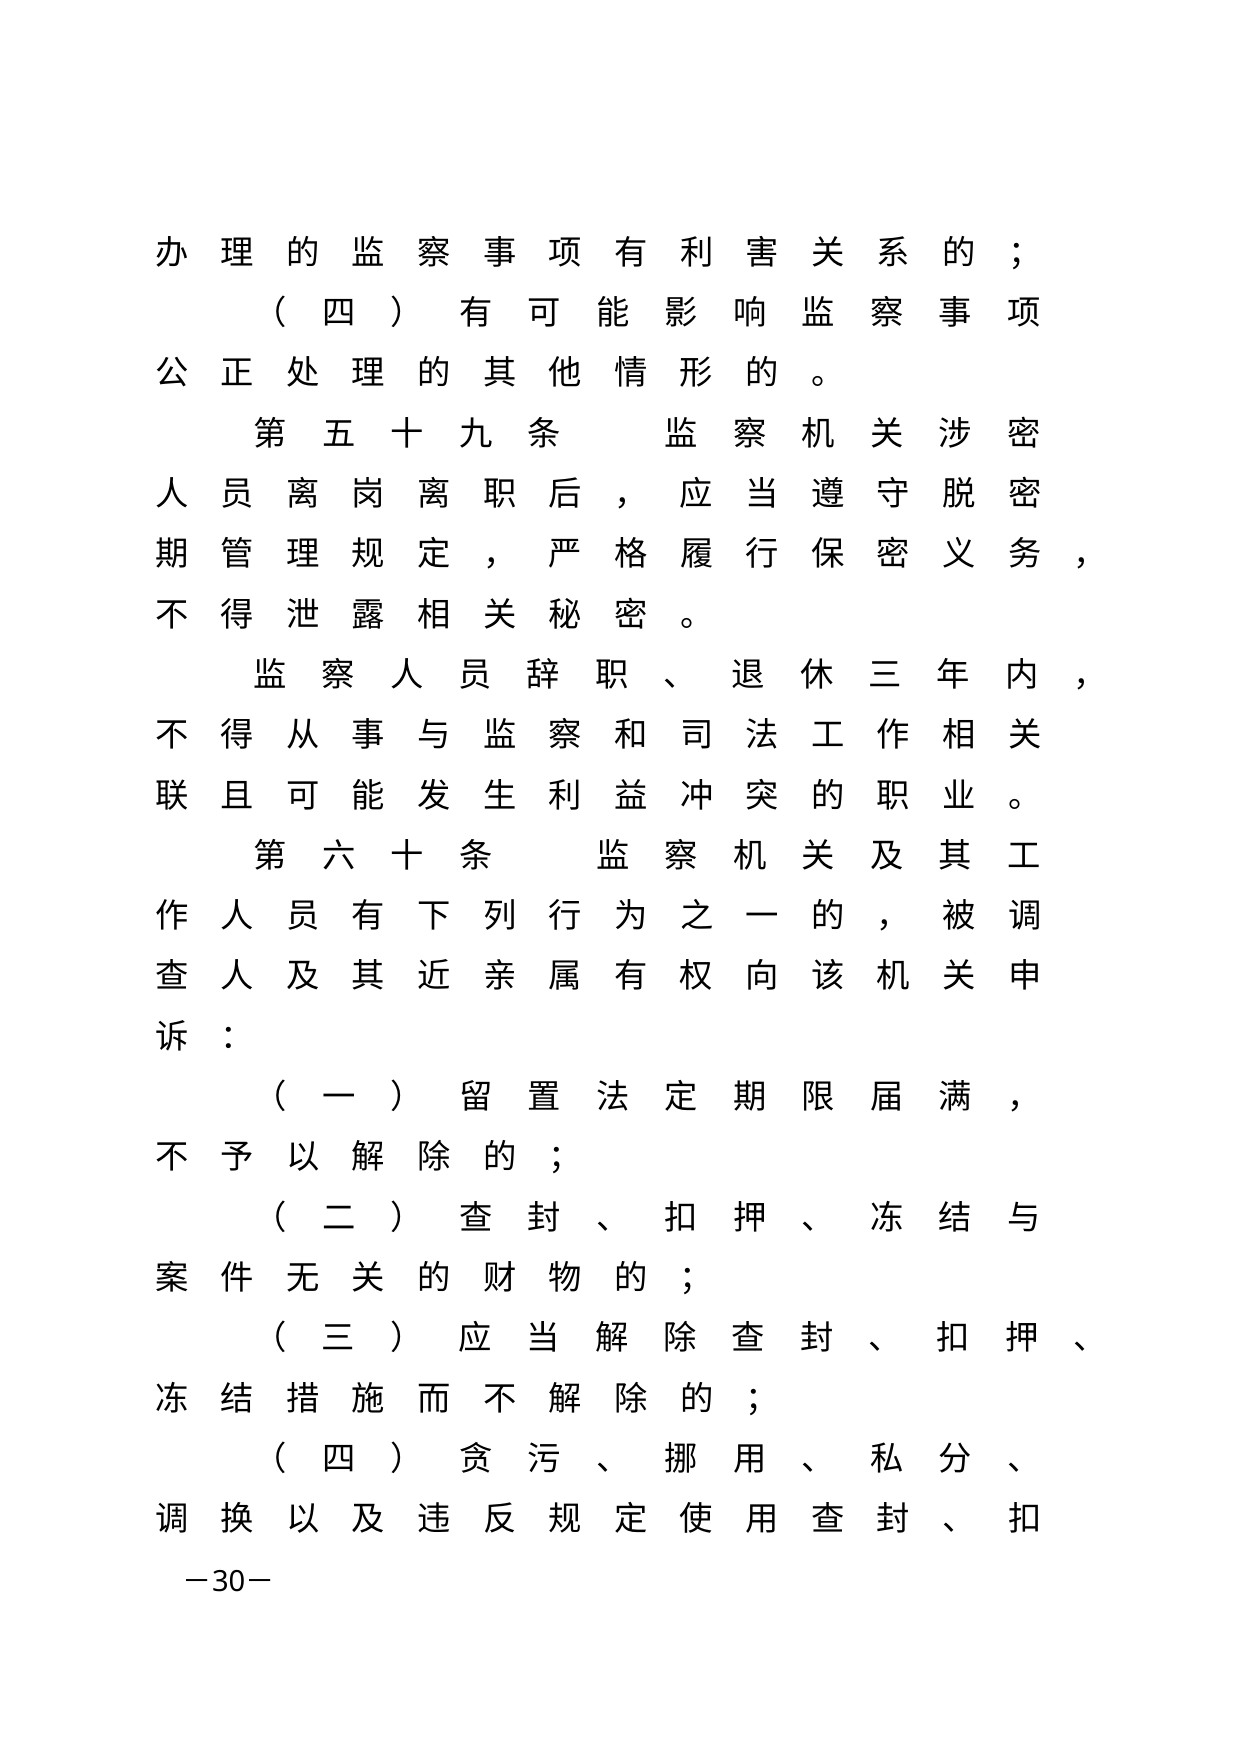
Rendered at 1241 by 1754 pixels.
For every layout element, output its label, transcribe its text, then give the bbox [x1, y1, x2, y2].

text （四）贪污、挪用、私分、调换以及违反规定使用查封、扣押、冻结的财物的； [155, 1426, 1073, 1546]
text 第六十条 监察机关及其工作人员有下列行为之一的，被调查人及其近亲属有权向该机关申诉： [155, 823, 1073, 1064]
text （二）查封、扣押、冻结与案件无关的财物的； [155, 1184, 1073, 1305]
text （一）留置法定期限届满，不予以解除的； [155, 1064, 1073, 1184]
text （三）应当解除查封、扣押、冻结措施而不解除的； [155, 1305, 1073, 1426]
text （四）有可能影响监察事项公正处理的其他情形的。 [155, 280, 1073, 400]
text 第五十九条 监察机关涉密人员离岗离职后，应当遵守脱密期管理规定，严格履行保密义务，不得泄露相关秘密。 [155, 400, 1073, 642]
text 监察人员辞职、退休三年内，不得从事与监察和司法工作相关联且可能发生利益冲突的职业。 [155, 642, 1073, 823]
text （三）本人或者其近亲属与办理的监察事项有利害关系的； [155, 219, 1073, 280]
